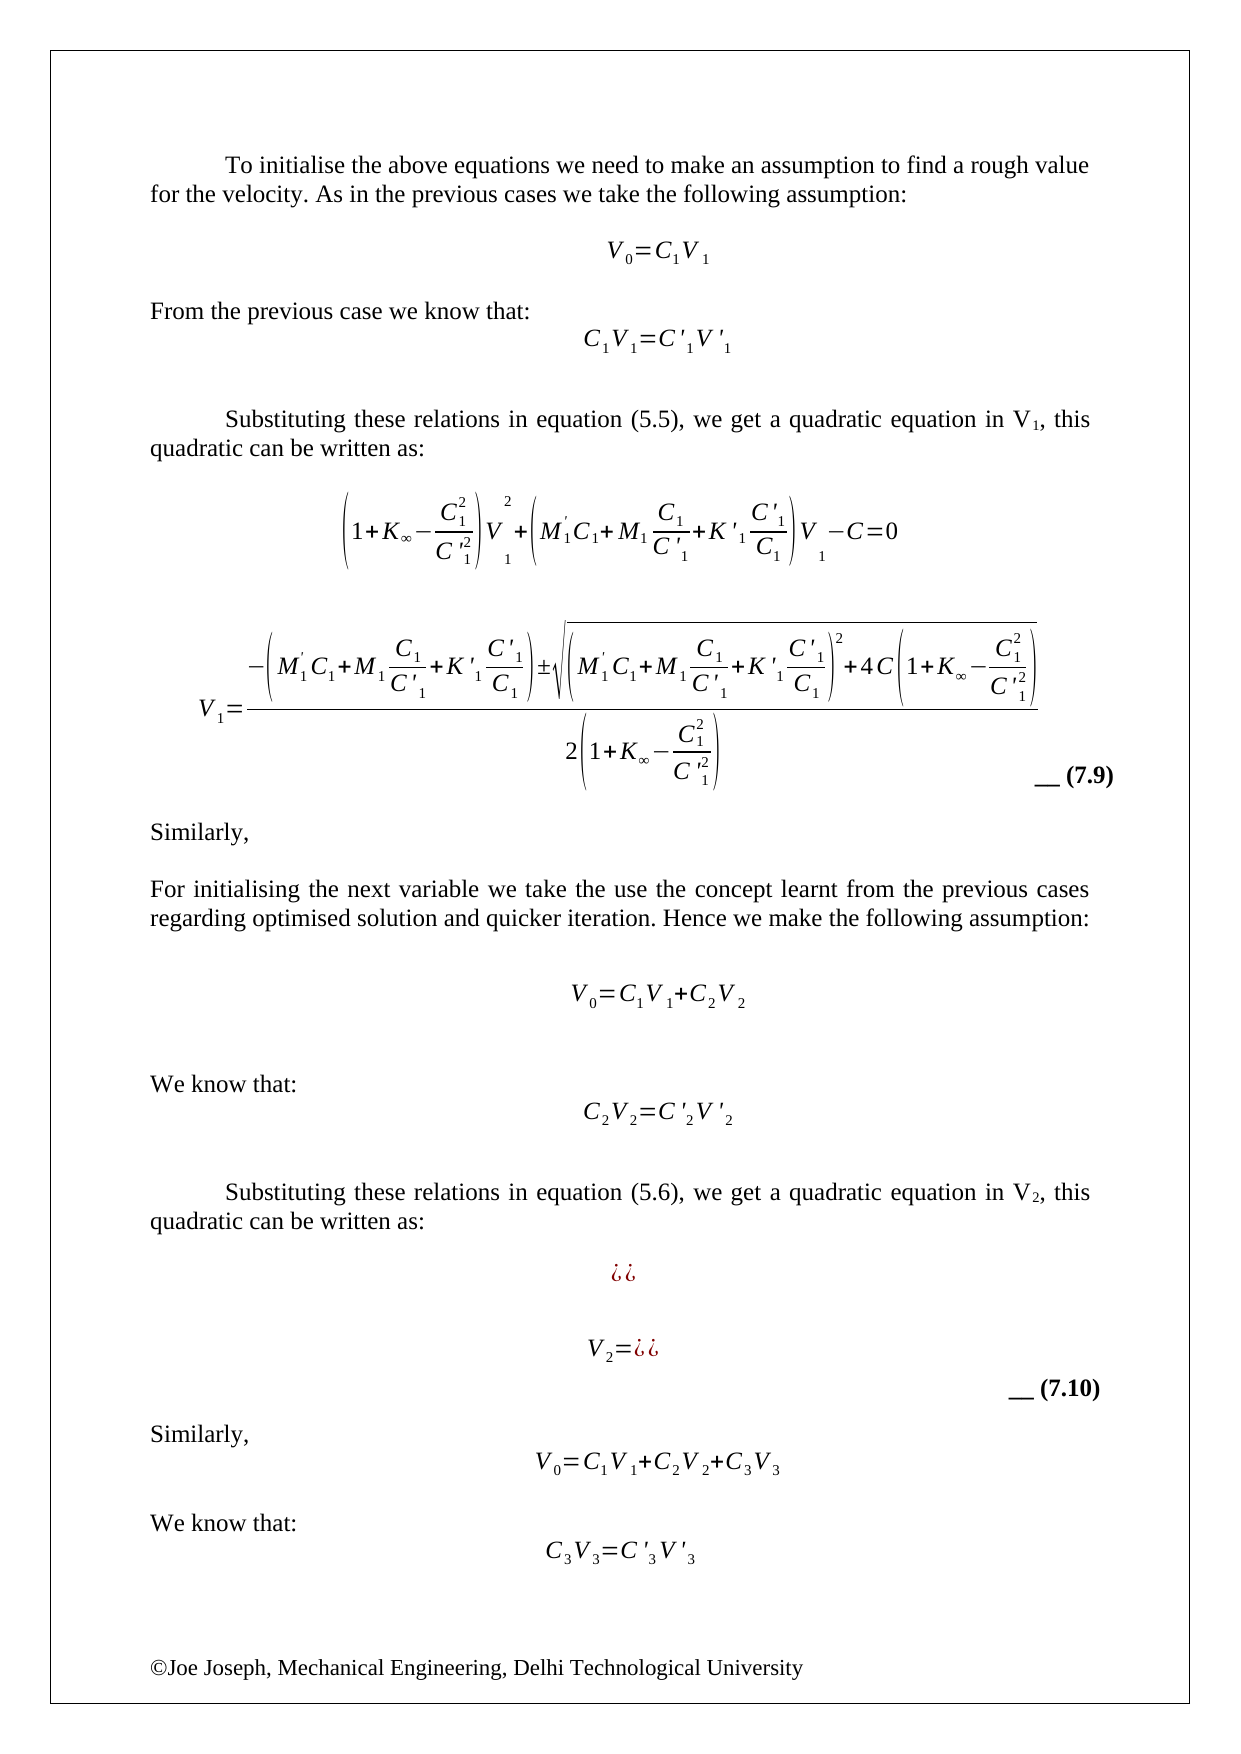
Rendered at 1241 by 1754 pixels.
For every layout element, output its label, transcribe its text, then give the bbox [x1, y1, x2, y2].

text Similarly, [150, 817, 1090, 846]
text We know that: [150, 1069, 1090, 1098]
text From the previous case we know that: [150, 296, 1090, 325]
text Substituting these relations in equation (5.5), we get a quadratic equation in V1, this quadratic can be written as: [150, 404, 1090, 462]
text For initialising the next variable we take the use the concept learnt from the previous cases regarding optimised solution and quicker iteration. Hence we make the following assumption: [150, 874, 1090, 932]
text To initialise the above equations we need to make an assumption to find a rough value for the velocity. As in the previous cases we take the following assumption: [150, 150, 1090, 207]
text Similarly, [150, 1419, 1090, 1448]
text We know that: [150, 1508, 1090, 1537]
text Substituting these relations in equation (5.6), we get a quadratic equation in V2, this quadratic can be written as: [150, 1177, 1090, 1234]
